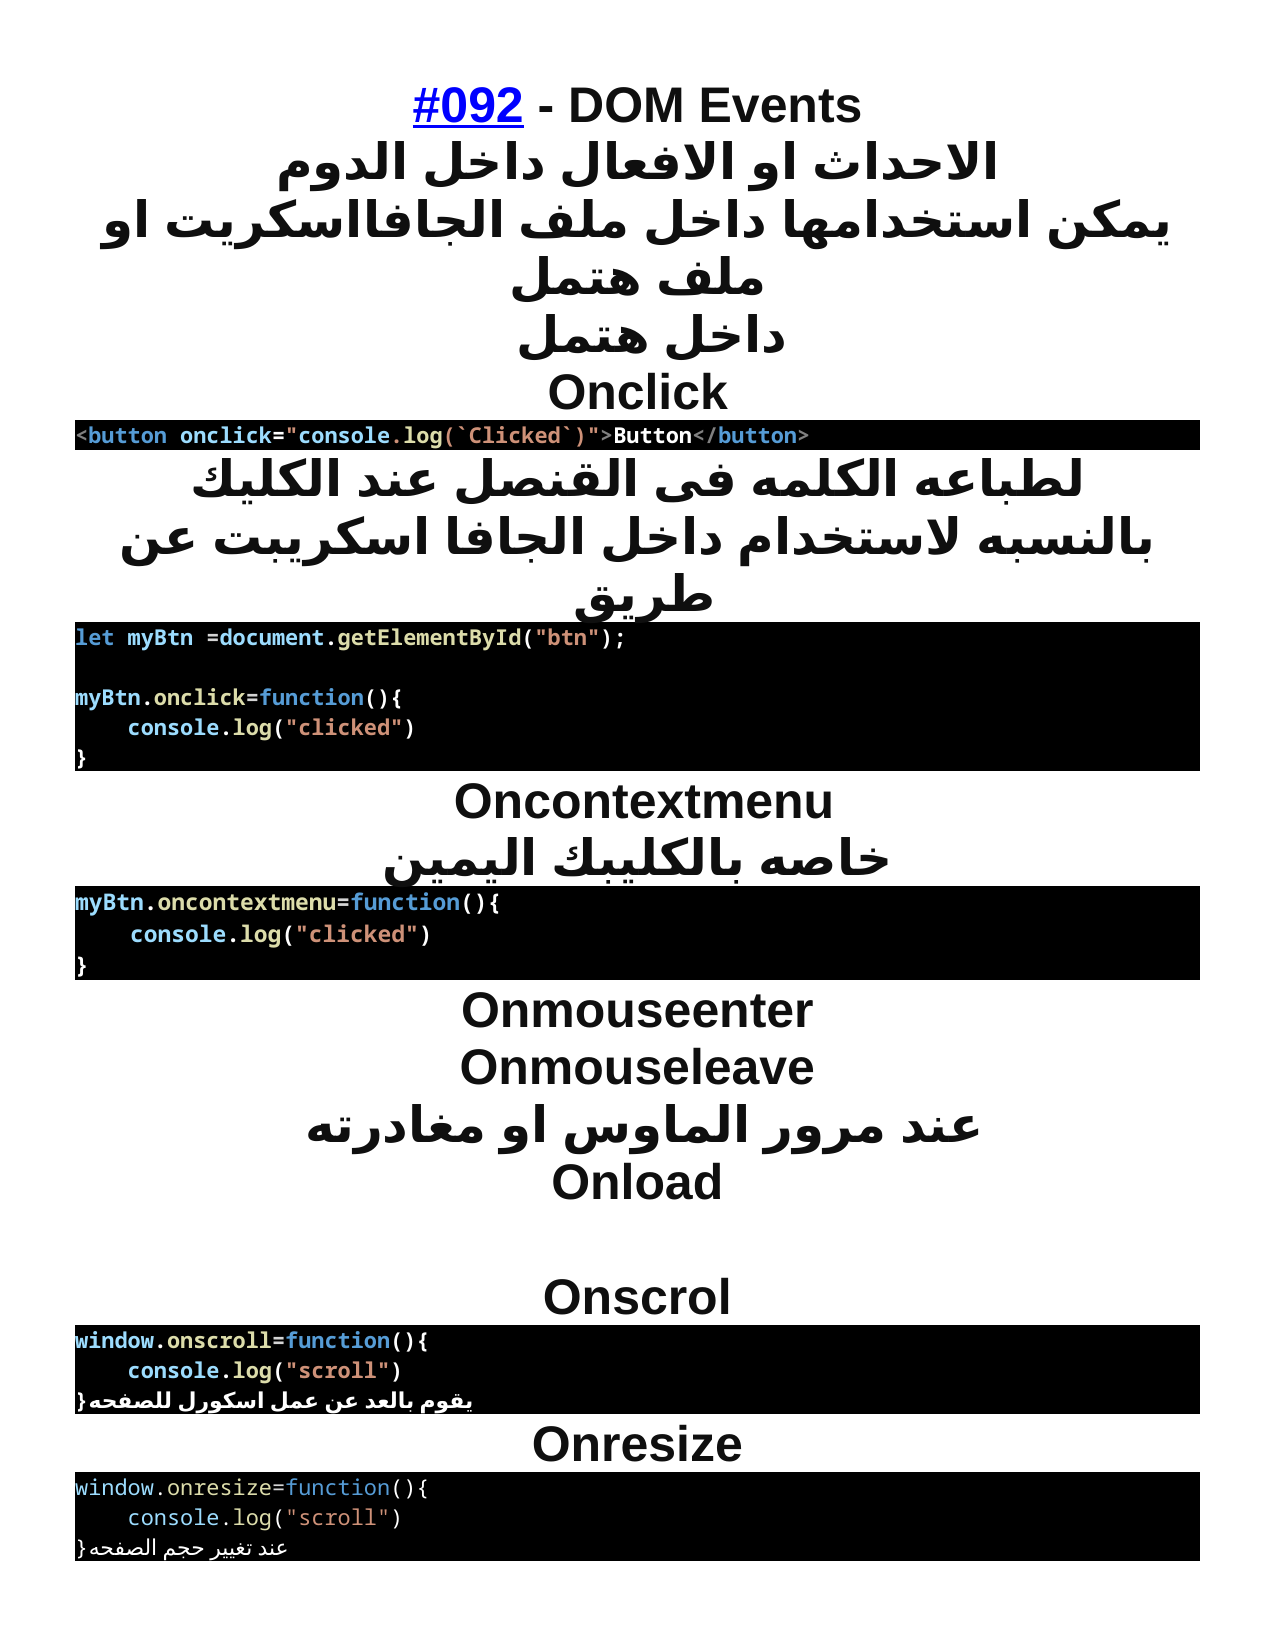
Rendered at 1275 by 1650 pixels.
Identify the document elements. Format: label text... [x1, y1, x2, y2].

subtitle Onresize [75, 1414, 1200, 1472]
text } [75, 949, 1200, 980]
subtitle Onload [75, 1152, 1200, 1210]
subtitle Onmouseleave [75, 1037, 1200, 1095]
subtitle الاحداث او الافعال داخل الدوم [75, 132, 1200, 190]
subtitle بالنسبه لاستخدام داخل الجافا اسكريبت عن طريق [75, 507, 1200, 622]
text myBtn.oncontextmenu=function(){ [75, 886, 1200, 917]
subtitle لطباعه الكلمه فى القنصل عند الكليك [75, 450, 1200, 507]
text console.log("clicked") [75, 712, 1200, 741]
subtitle يمكن استخدامها داخل ملف الجافااسكريت او ملف هتمل [75, 190, 1200, 305]
text console.log("scroll") [75, 1502, 1200, 1531]
text } [75, 741, 1200, 771]
text let myBtn =document.getElementById("btn"); [75, 622, 1200, 652]
text }يقوم بالعد عن عمل اسكورل للصفحه [75, 1384, 1200, 1414]
text console.log("scroll") [75, 1355, 1200, 1384]
text }عند تغيير حجم الصفحه [75, 1531, 1200, 1561]
text window.onresize=function(){ [75, 1472, 1200, 1502]
subtitle Onscrol [75, 1267, 1200, 1325]
subtitle داخل هتمل [75, 305, 1200, 362]
subtitle Onclick [75, 362, 1200, 420]
text myBtn.onclick=function(){ [75, 682, 1200, 712]
subtitle #092 - DOM Events [75, 75, 1200, 132]
subtitle Onmouseenter [75, 980, 1200, 1037]
text <button onclick="console.log(`Clicked`)">Button</button> [75, 420, 1200, 450]
subtitle Oncontextmenu [75, 771, 1200, 829]
subtitle خاصه بالكليبك اليمين [75, 829, 1200, 886]
text console.log("clicked") [75, 917, 1200, 949]
subtitle عند مرور الماوس او مغادرته [75, 1095, 1200, 1152]
text window.onscroll=function(){ [75, 1325, 1200, 1355]
